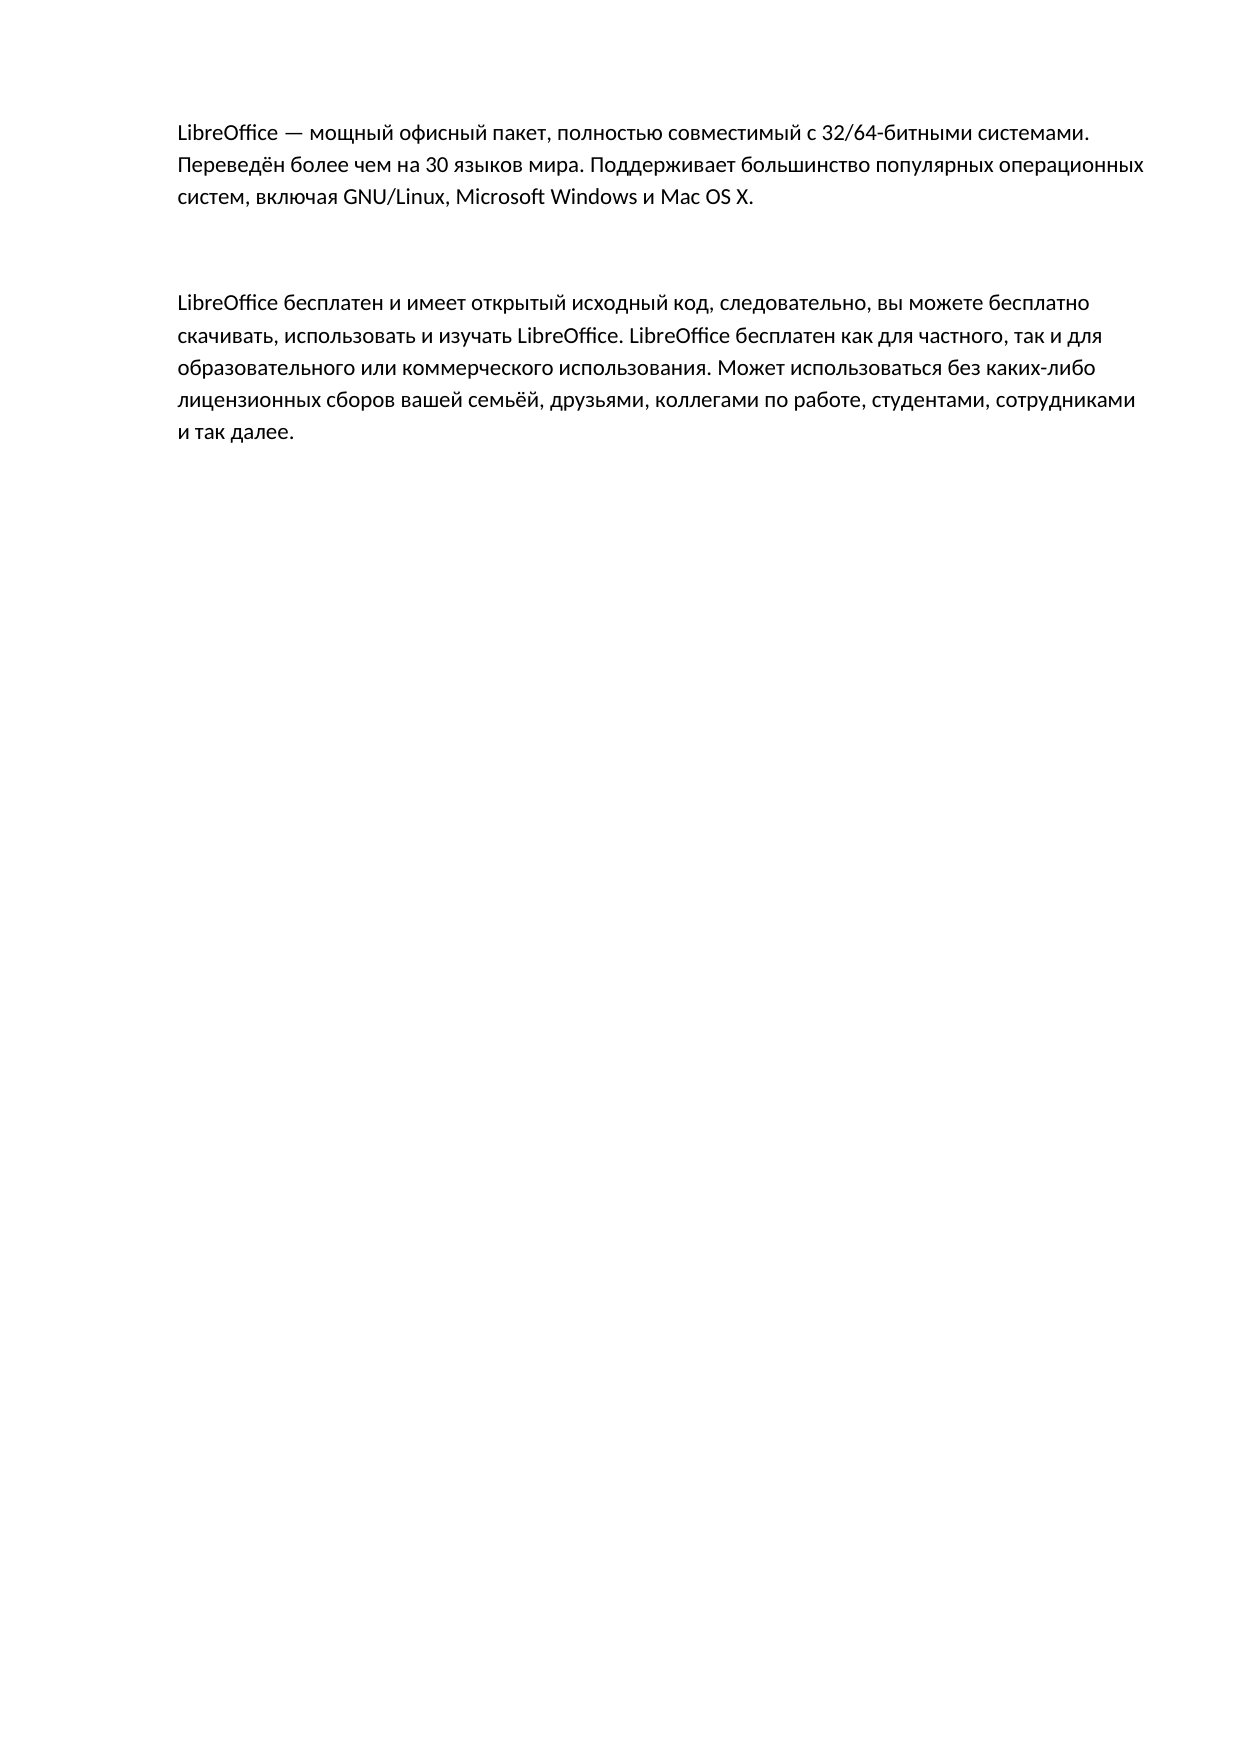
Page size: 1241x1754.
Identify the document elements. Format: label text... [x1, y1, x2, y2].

text LibreOffice — мощный офисный пакет, полностью совместимый с 32/64-битными системами. Переведён более чем на 30 языков мира. Поддерживает большинство популярных операционных систем, включая GNU/Linux, Microsoft Windows и Mac OS X. [177, 118, 1152, 211]
text LibreOffice бесплатен и имеет открытый исходный код, следовательно, вы можете бесплатно скачивать, использовать и изучать LibreOffice. LibreOffice бесплатен как для частного, так и для образовательного или коммерческого использования. Может использоваться без каких-либо лицензионных сборов вашей семьёй, друзьями, коллегами по работе, студентами, сотрудниками и так далее. [177, 288, 1152, 445]
